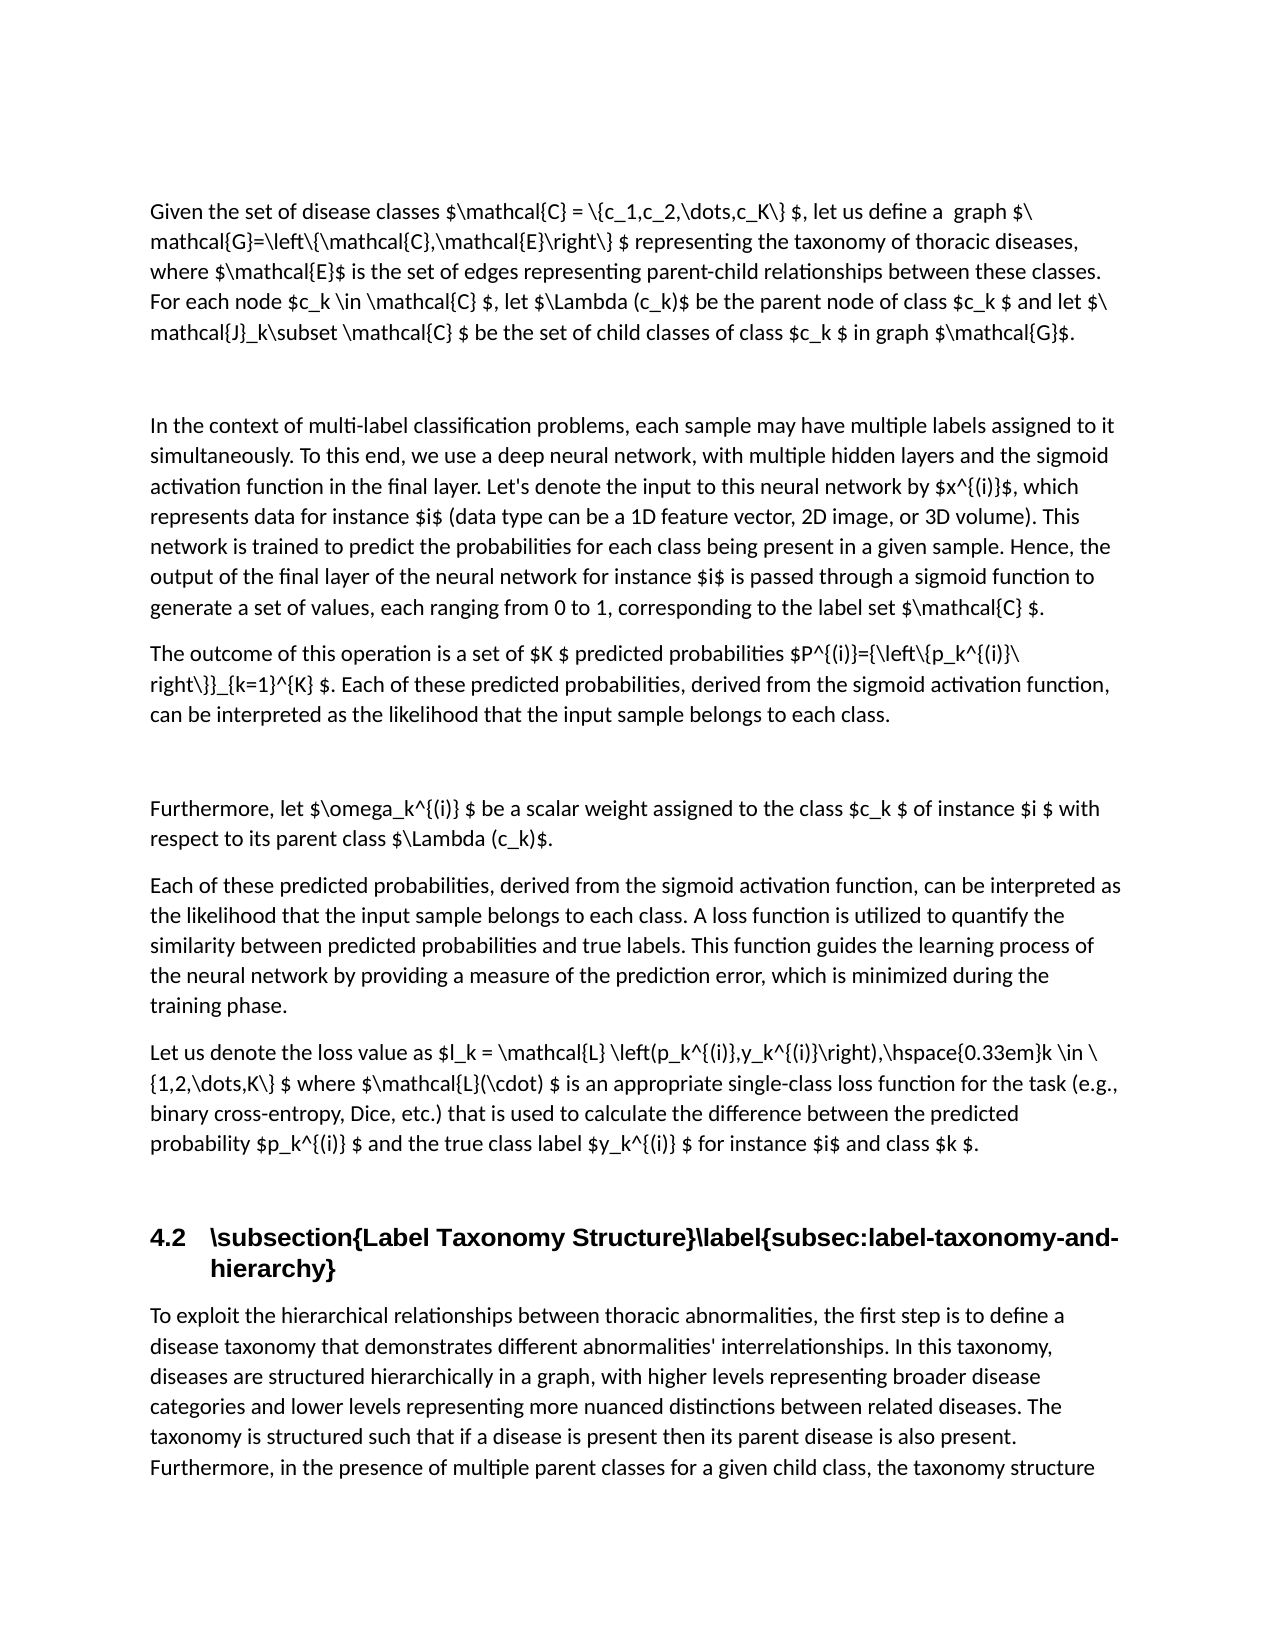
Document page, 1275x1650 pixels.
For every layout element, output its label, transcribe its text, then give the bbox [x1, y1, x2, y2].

text In the context of multi-label classification problems, each sample may have multiple labels assigned to it simultaneously. To this end, we use a deep neural network, with multiple hidden layers and the sigmoid activation function in the final layer. Let's denote the input to this neural network by $x^{(i)}$, which represents data for instance $i$ (data type can be a 1D feature vector, 2D image, or 3D volume). This network is trained to predict the probabilities for each class being present in a given sample. Hence, the output of the final layer of the neural network for instance $i$ is passed through a sigmoid function to generate a set of values, each ranging from 0 to 1, corresponding to the label set $\mathcal{C} $. [150, 411, 1125, 621]
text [150, 1302, 1125, 1481]
text Each of these predicted probabilities, derived from the sigmoid activation function, can be interpreted as the likelihood that the input sample belongs to each class. A loss function is utilized to quantify the similarity between predicted probabilities and true labels. This function guides the learning process of the neural network by providing a measure of the prediction error, which is minimized during the training phase. [150, 871, 1125, 1020]
text The outcome of this operation is a set of $K $ predicted probabilities $P^{(i)}={\left\{p_k^{(i)}\right\}}_{k=1}^{K} $. Each of these predicted probabilities, derived from the sigmoid activation function, can be interpreted as the likelihood that the input sample belongs to each class. [150, 639, 1125, 728]
subtitle \subsection{Label Taxonomy Structure}\label{subsec:label-taxonomy-and-hierarchy} [150, 1223, 1125, 1283]
text Let us denote the loss value as $l_k = \mathcal{L} \left(p_k^{(i)},y_k^{(i)}\right),\hspace{0.33em}k \in \{1,2,\dots,K\} $ where $\mathcal{L}(\cdot) $ is an appropriate single-class loss function for the task (e.g., binary cross-entropy, Dice, etc.) that is used to calculate the difference between the predicted probability $p_k^{(i)} $ and the true class label $y_k^{(i)} $ for instance $i$ and class $k $. [150, 1038, 1125, 1157]
text Given the set of disease classes $\mathcal{C} = \{c_1,c_2,\dots,c_K\} $, let us define a graph $\mathcal{G}=\left\{\mathcal{C},\mathcal{E}\right\} $ representing the taxonomy of thoracic diseases, where $\mathcal{E}$ is the set of edges representing parent-child relationships between these classes. For each node $c_k \in \mathcal{C} $, let $\Lambda (c_k)$ be the parent node of class $c_k $ and let $\mathcal{J}_k\subset \mathcal{C} $ be the set of child classes of class $c_k $ in graph $\mathcal{G}$. [150, 197, 1125, 346]
text Furthermore, let $\omega_k^{(i)} $ be a scalar weight assigned to the class $c_k $ of instance $i $ with respect to its parent class $\Lambda (c_k)$. [150, 794, 1125, 852]
